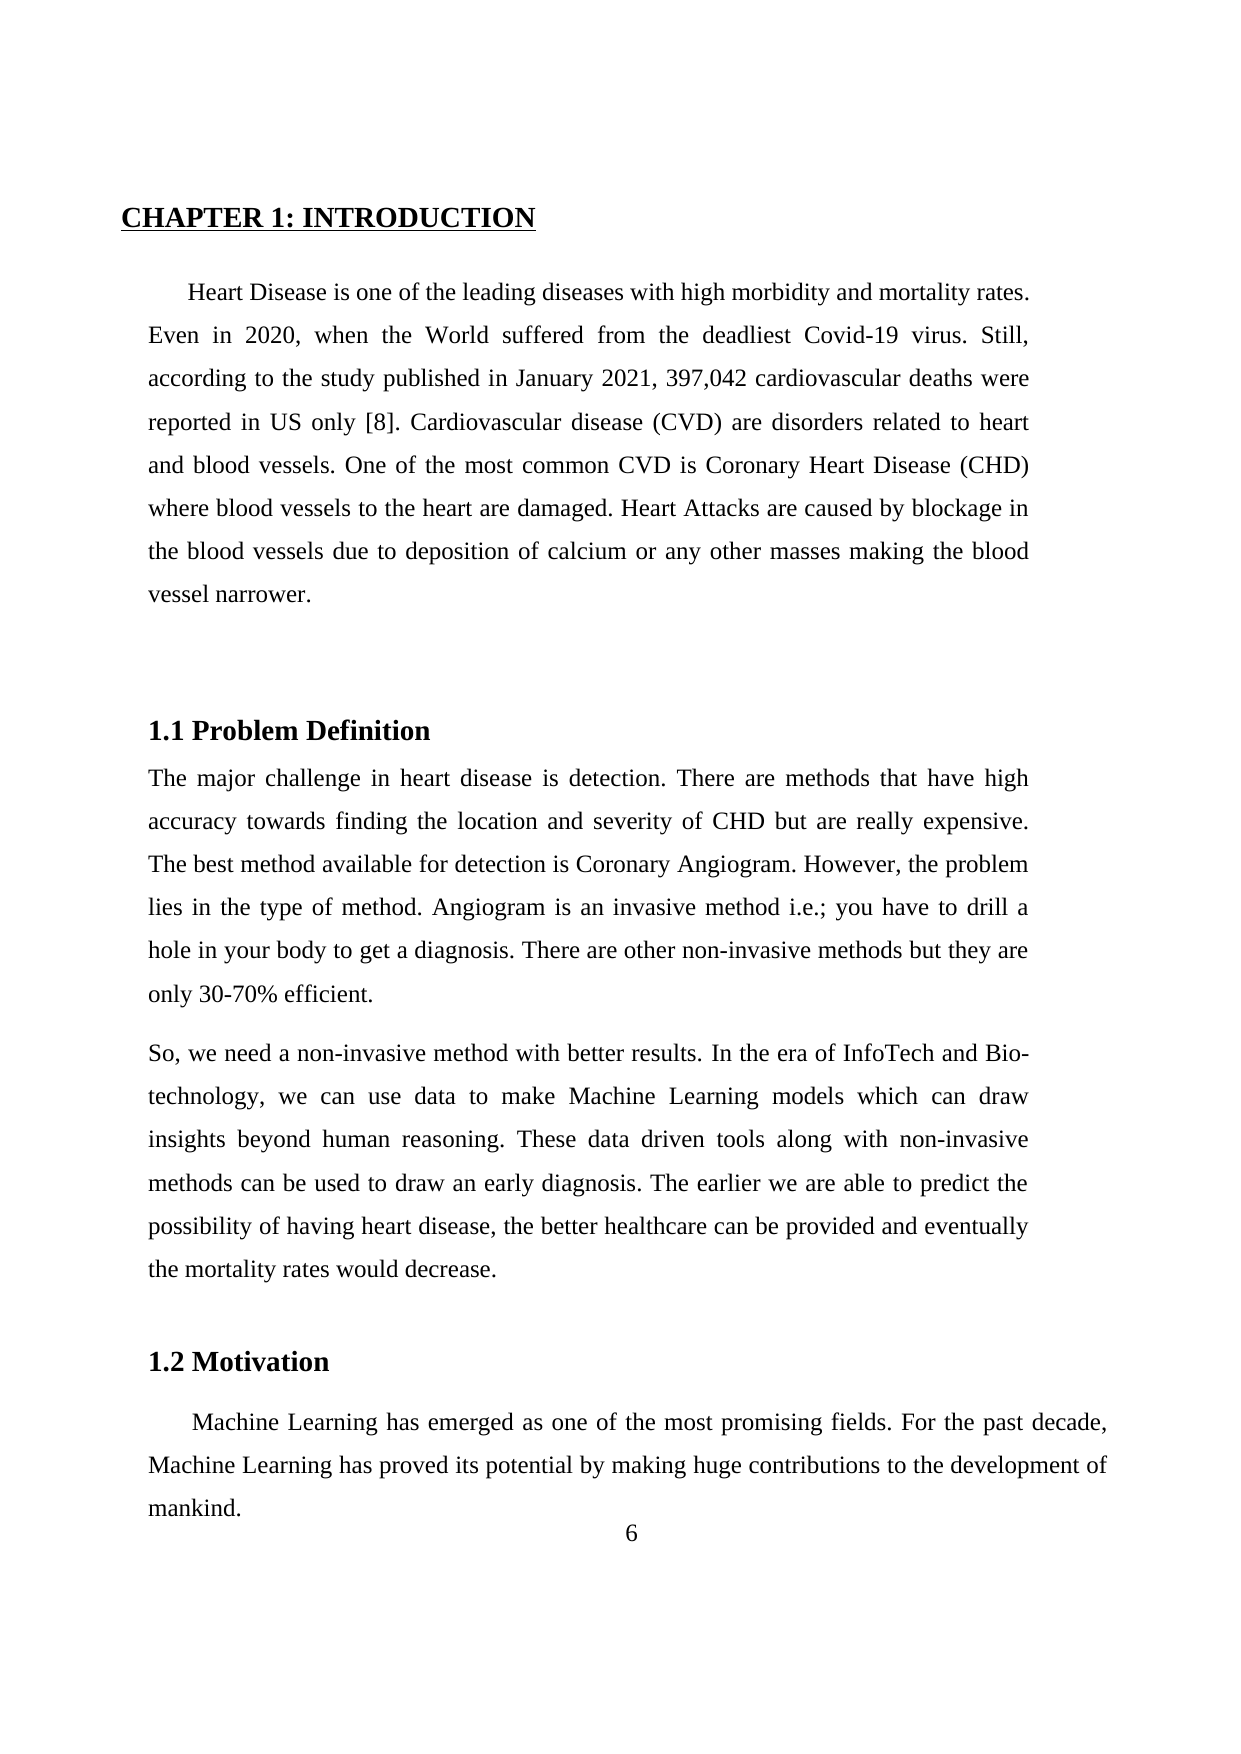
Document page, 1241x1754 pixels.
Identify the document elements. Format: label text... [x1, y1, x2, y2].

subtitle Problem Definition [148, 713, 1109, 746]
text The major challenge in heart disease is detection. There are methods that have high accuracy towards finding the location and severity of CHD but are really expensive. The best method available for detection is Coronary Angiogram. However, the problem lies in the type of method. Angiogram is an invasive method i.e.; you have to drill a hole in your body to get a diagnosis. There are other non-invasive methods but they are only 30-70% efficient. [148, 763, 1030, 1007]
text Heart Disease is one of the leading diseases with high morbidity and mortality rates. Even in 2020, when the World suffered from the deadliest Covid-19 virus. Still, according to the study published in January 2021, 397,042 cardiovascular deaths were reported in US only [8]. Cardiovascular disease (CVD) are disorders related to heart and blood vessels. One of the most common CVD is Coronary Heart Disease (CHD) where blood vessels to the heart are damaged. Heart Attacks are caused by blockage in the blood vessels due to deposition of calcium or any other masses making the blood vessel narrower. [148, 277, 1030, 608]
subtitle Motivation [148, 1344, 1109, 1378]
text Machine Learning has emerged as one of the most promising fields. For the past decade, Machine Learning has proved its potential by making huge contributions to the development of mankind. [148, 1407, 1109, 1522]
subtitle CHAPTER 1: INTRODUCTION [121, 201, 1109, 234]
text So, we need a non-invasive method with better results. In the era of InfoTech and Bio-technology, we can use data to make Machine Learning models which can draw insights beyond human reasoning. These data driven tools along with non-invasive methods can be used to draw an early diagnosis. The earlier we are able to predict the possibility of having heart disease, the better healthcare can be provided and eventually the mortality rates would decrease. [148, 1038, 1030, 1283]
